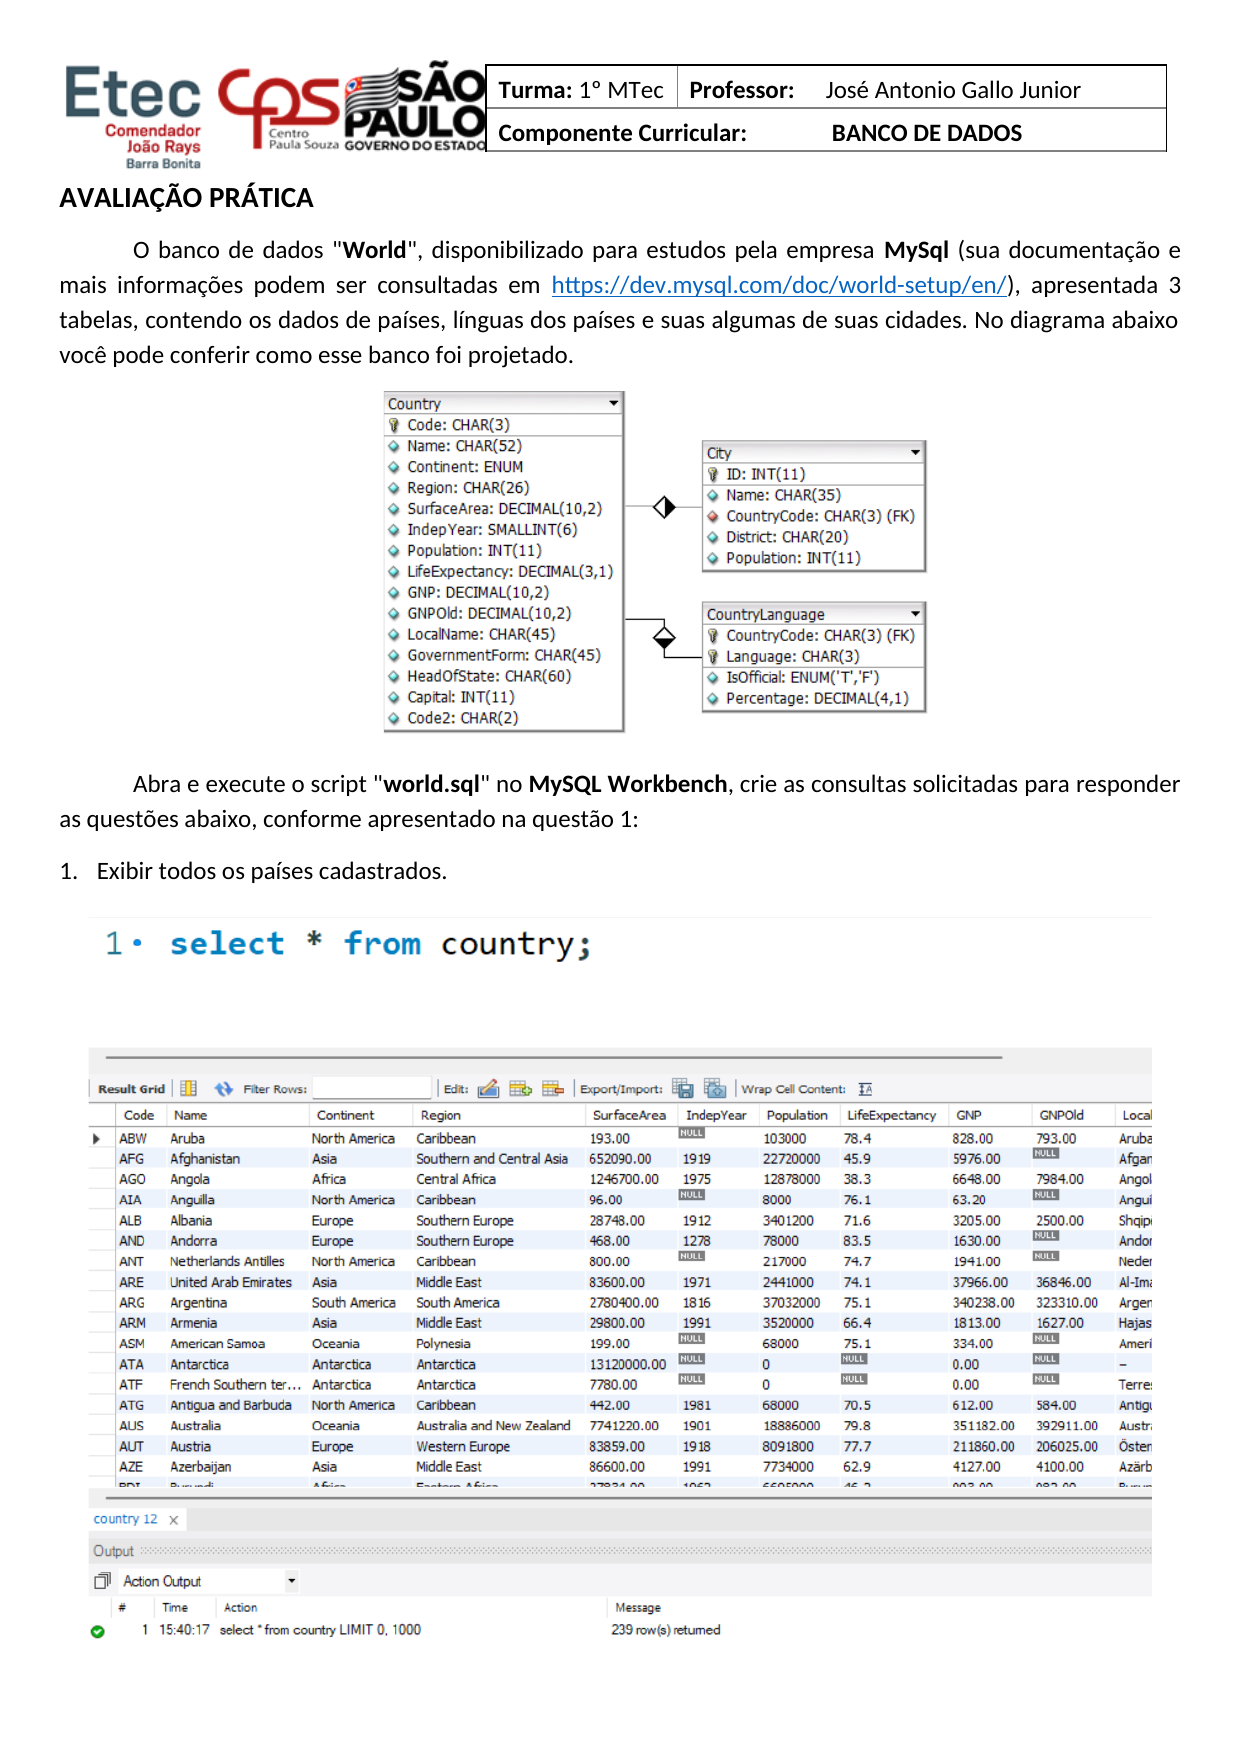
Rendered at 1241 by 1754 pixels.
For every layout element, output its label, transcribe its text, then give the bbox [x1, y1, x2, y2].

list Exibir todos os países cadastrados. [59, 855, 1181, 886]
picture [383, 391, 931, 737]
table_header Professor: José Antonio Gallo Junior [678, 66, 1166, 107]
text O banco de dados "World", disponibilizado para estudos pela empresa MySql (sua documentação e mais informações podem ser consultadas em https://dev.mysql.com/doc/world-setup/en/), apresentada 3 tabelas, contendo os dados de países, línguas dos países e suas algumas de suas cidades. No diagrama abaixo você pode conferir como esse banco foi projetado. [59, 235, 1181, 370]
table_header Turma: 1º MTec [487, 66, 677, 107]
picture [88, 917, 1152, 1658]
text Abra e execute o script "world.sql" no MySQL Workbench, crie as consultas solicitadas para responder as questões abaixo, conforme apresentado na questão 1: [59, 768, 1181, 834]
text AVALIAÇÃO PRÁTICA [59, 84, 1181, 215]
picture [65, 59, 488, 174]
table_cell Componente Curricular: BANCO DE DADOS [487, 109, 1166, 150]
